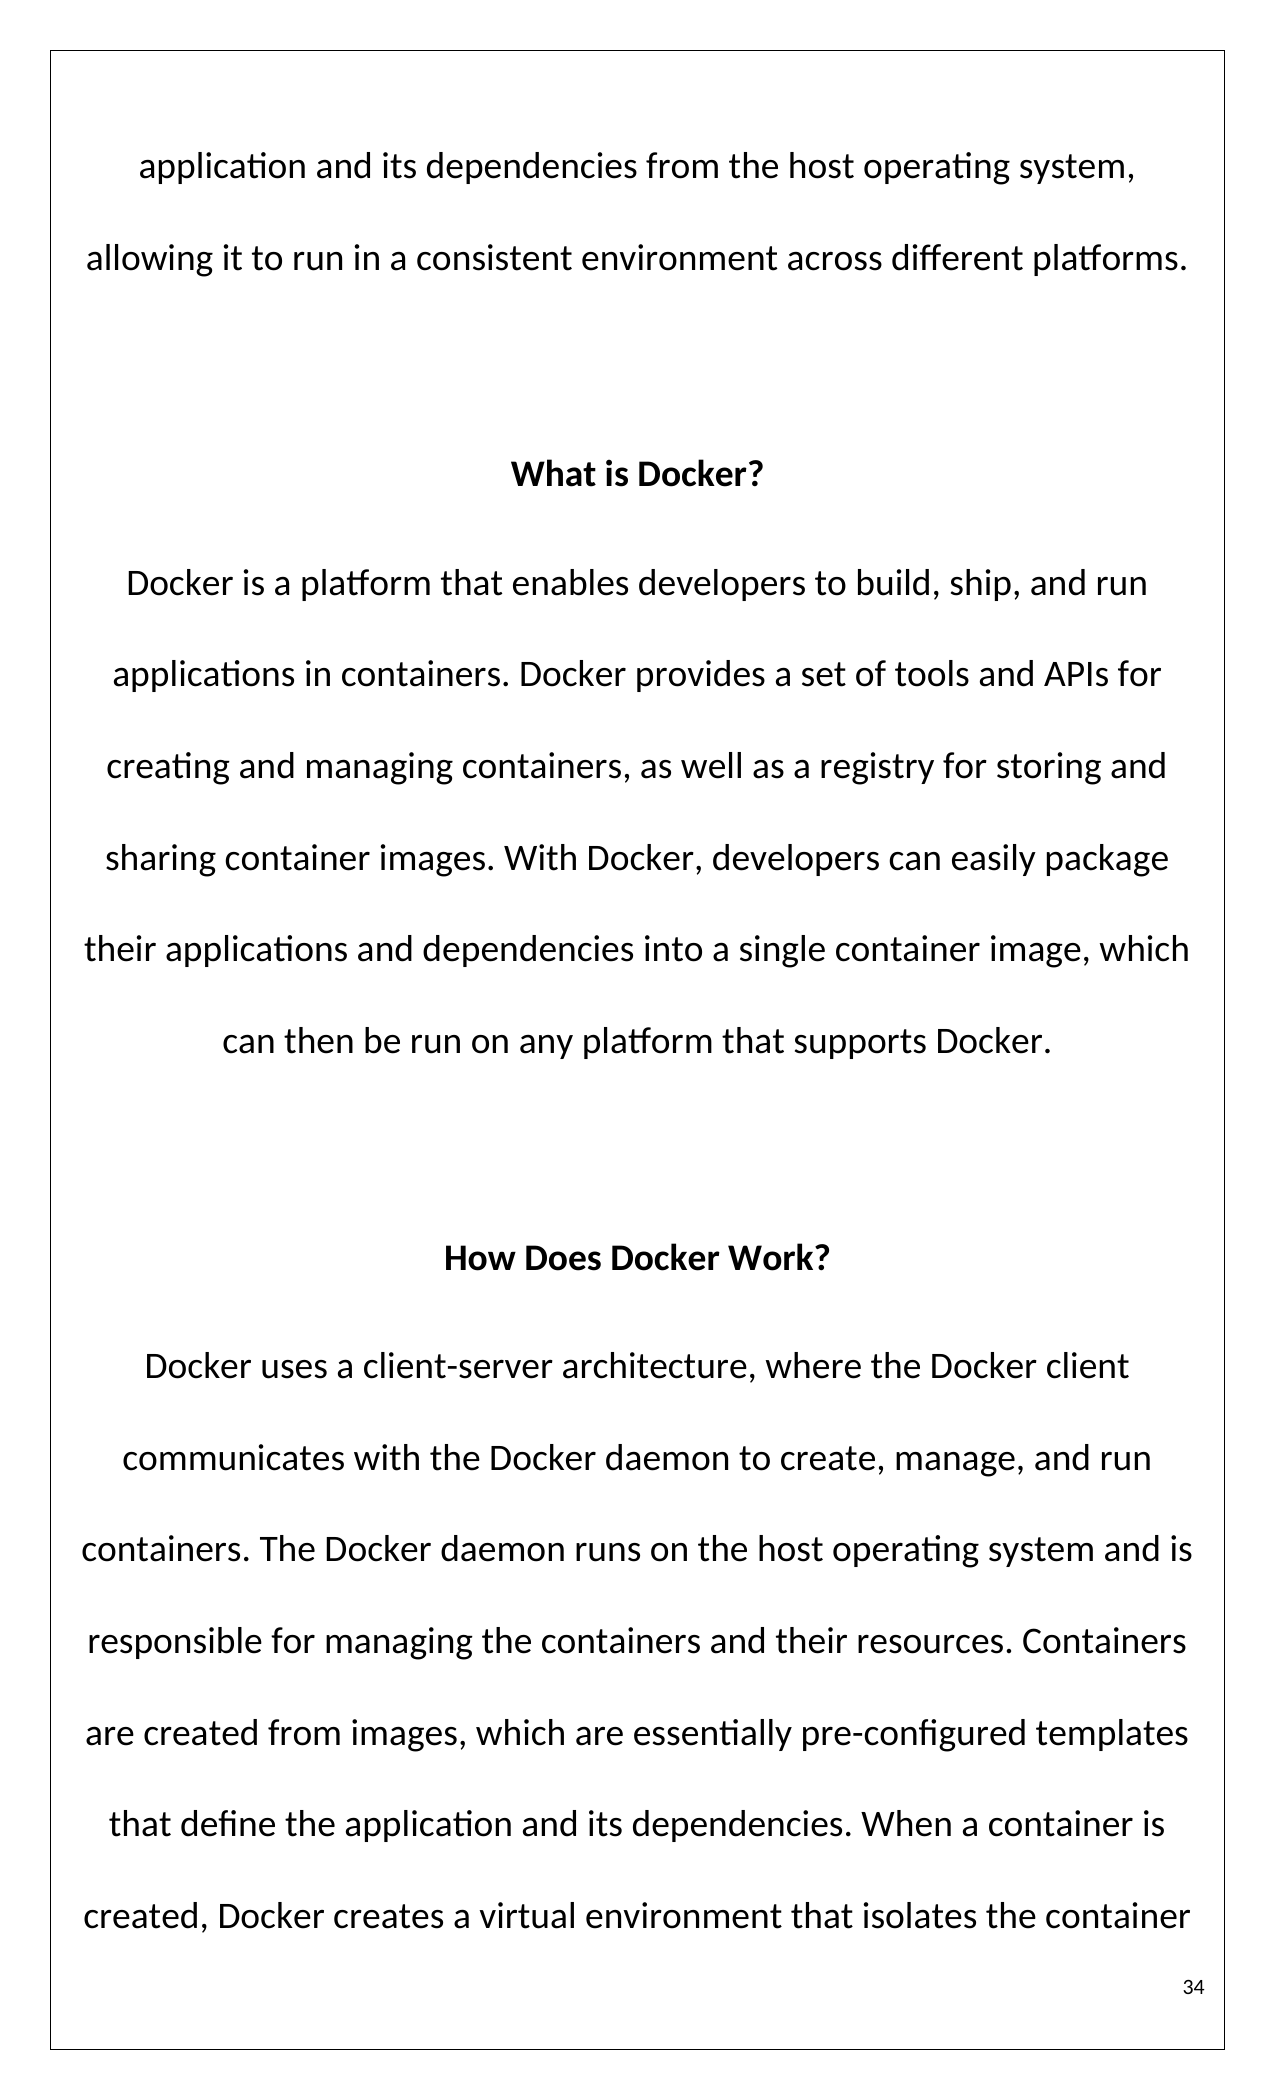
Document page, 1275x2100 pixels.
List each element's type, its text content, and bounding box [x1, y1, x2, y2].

text Docker is a platform that enables developers to build, ship, and run applications in containers. Docker provides a set of tools and APIs for creating and managing containers, as well as a registry for storing and sharing container images. With Docker, developers can easily package their applications and dependencies into a single container image, which can then be run on any platform that supports Docker. [71, 558, 1204, 1063]
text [71, 142, 1204, 279]
text What is Docker? [71, 450, 1204, 496]
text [71, 1342, 1204, 1938]
text How Does Docker Work? [71, 1233, 1204, 1279]
